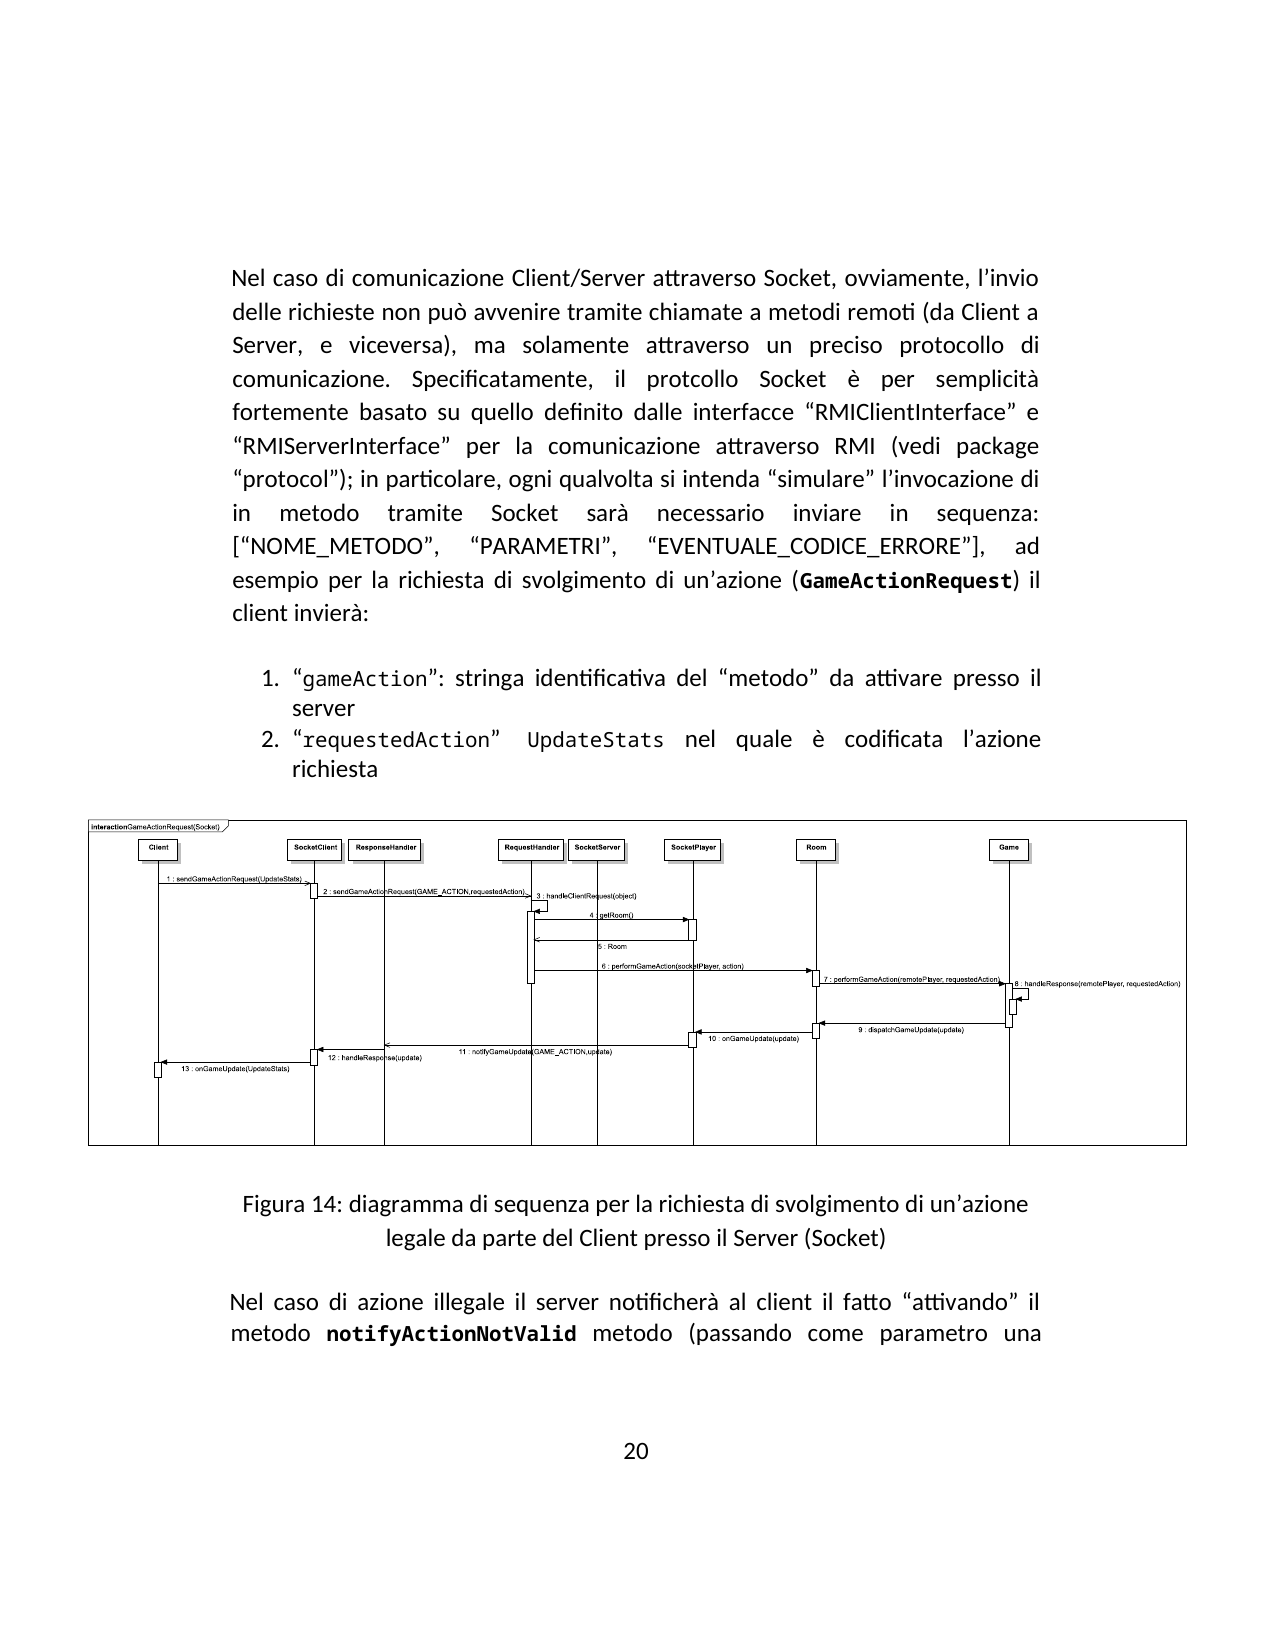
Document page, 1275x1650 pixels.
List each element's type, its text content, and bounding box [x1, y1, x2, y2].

list “gameAction”: stringa identificativa del “metodo” da attivare presso il server [261, 662, 1042, 723]
list “requestedAction” UpdateStats nel quale è codificata l’azione richiesta [261, 723, 1042, 784]
text Figura 14: diagramma di sequenza per la richiesta di svolgimento di un’azione legale da parte del Client presso il Server (Socket) [231, 1188, 1040, 1252]
text Nel caso di comunicazione Client/Server attraverso Socket, ovviamente, l’invio delle richieste non può avvenire tramite chiamate a metodi remoti (da Client a Server, e viceversa), ma solamente attraverso un preciso protocollo di comunicazione. Specificatamente, il protcollo Socket è per semplicità fortemente basato su quello definito dalle interfacce “RMIClientInterface” e “RMIServerInterface” per la comunicazione attraverso RMI (vedi package “protocol”); in particolare, ogni qualvolta si intenda “simulare” l’invocazione di in metodo tramite Socket sarà necessario inviare in sequenza: [“NOME_METODO”, “PARAMETRI”, “EVENTUALE_CODICE_ERRORE”], ad esempio per la richiesta di svolgimento di un’azione (GameActionRequest) il client invierà: [231, 262, 1040, 628]
